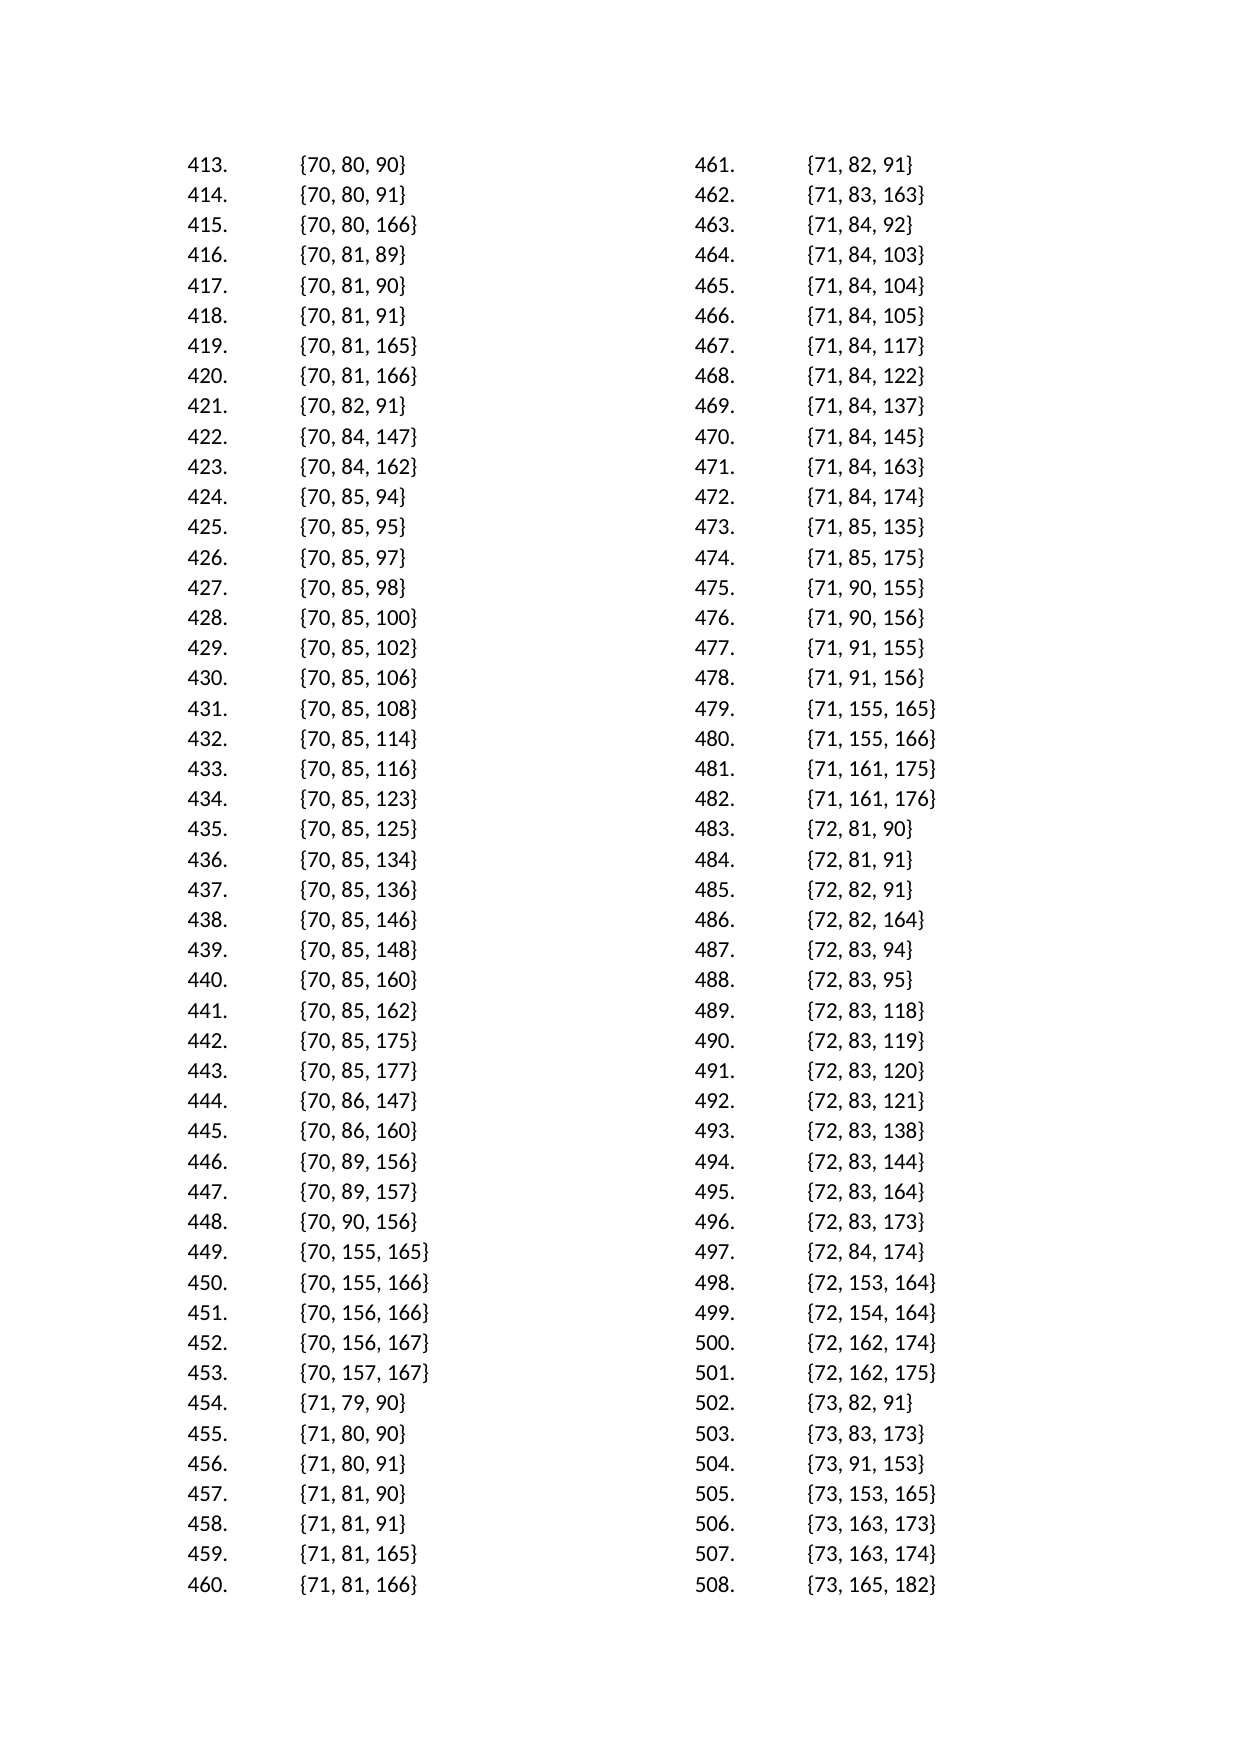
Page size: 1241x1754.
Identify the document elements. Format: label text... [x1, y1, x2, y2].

list {70, 85, 146} [187, 905, 583, 933]
list {70, 155, 165} [187, 1237, 583, 1266]
list {71, 85, 175} [694, 543, 1090, 571]
list {71, 84, 174} [694, 482, 1090, 510]
list {70, 85, 136} [187, 875, 583, 903]
list {70, 85, 116} [187, 754, 583, 782]
list {71, 84, 145} [694, 422, 1090, 450]
list {70, 85, 177} [187, 1056, 583, 1084]
list {70, 80, 90} [187, 150, 583, 178]
list {73, 163, 174} [694, 1539, 1090, 1568]
list {70, 85, 98} [187, 573, 583, 601]
list {70, 85, 94} [187, 482, 583, 510]
list {70, 89, 156} [187, 1147, 583, 1175]
list {70, 85, 123} [187, 784, 583, 812]
list {70, 81, 165} [187, 331, 583, 359]
list {72, 83, 95} [694, 966, 1090, 994]
list {70, 86, 147} [187, 1086, 583, 1114]
list {71, 84, 137} [694, 392, 1090, 420]
list {70, 85, 125} [187, 814, 583, 843]
list {72, 162, 175} [694, 1358, 1090, 1386]
list {72, 83, 94} [694, 935, 1090, 963]
list {70, 90, 156} [187, 1207, 583, 1235]
list {71, 80, 90} [187, 1419, 583, 1447]
list {71, 161, 176} [694, 784, 1090, 812]
list {72, 81, 91} [694, 845, 1090, 873]
list {72, 83, 144} [694, 1147, 1090, 1175]
list {71, 85, 135} [694, 512, 1090, 541]
list {70, 156, 166} [187, 1298, 583, 1326]
list {70, 85, 106} [187, 663, 583, 692]
list {71, 84, 163} [694, 452, 1090, 480]
list {70, 85, 108} [187, 694, 583, 722]
list {70, 81, 90} [187, 271, 583, 299]
list {71, 84, 117} [694, 331, 1090, 359]
list {70, 85, 100} [187, 603, 583, 631]
list {72, 83, 121} [694, 1086, 1090, 1114]
list {71, 161, 175} [694, 754, 1090, 782]
list {71, 82, 91} [694, 150, 1090, 178]
list {70, 81, 89} [187, 241, 583, 269]
list {73, 91, 153} [694, 1449, 1090, 1477]
list {71, 91, 156} [694, 663, 1090, 692]
list {70, 85, 95} [187, 512, 583, 541]
list {73, 83, 173} [694, 1419, 1090, 1447]
list {71, 84, 122} [694, 361, 1090, 389]
list {71, 84, 92} [694, 210, 1090, 238]
list {70, 85, 162} [187, 996, 583, 1024]
list {70, 80, 91} [187, 180, 583, 208]
list {71, 84, 104} [694, 271, 1090, 299]
list {70, 156, 167} [187, 1328, 583, 1356]
list {72, 83, 119} [694, 1026, 1090, 1054]
list {71, 155, 165} [694, 694, 1090, 722]
list {70, 85, 114} [187, 724, 583, 752]
list {70, 84, 147} [187, 422, 583, 450]
list {70, 157, 167} [187, 1358, 583, 1386]
list {70, 85, 134} [187, 845, 583, 873]
list {72, 81, 90} [694, 814, 1090, 843]
list {72, 154, 164} [694, 1298, 1090, 1326]
list {72, 83, 138} [694, 1117, 1090, 1145]
list {71, 83, 163} [694, 180, 1090, 208]
list {70, 85, 148} [187, 935, 583, 963]
list {72, 162, 174} [694, 1328, 1090, 1356]
list {70, 81, 166} [187, 361, 583, 389]
list {72, 84, 174} [694, 1237, 1090, 1266]
list {72, 83, 118} [694, 996, 1090, 1024]
list {72, 153, 164} [694, 1268, 1090, 1296]
list {72, 83, 164} [694, 1177, 1090, 1205]
list {72, 83, 173} [694, 1207, 1090, 1235]
list {70, 85, 160} [187, 966, 583, 994]
list {71, 81, 166} [187, 1570, 583, 1598]
list {72, 82, 91} [694, 875, 1090, 903]
list {70, 80, 166} [187, 210, 583, 238]
list {70, 155, 166} [187, 1268, 583, 1296]
list {71, 80, 91} [187, 1449, 583, 1477]
list {71, 81, 90} [187, 1479, 583, 1507]
list {71, 81, 91} [187, 1509, 583, 1537]
list {71, 84, 103} [694, 241, 1090, 269]
list {70, 81, 91} [187, 301, 583, 329]
list {70, 86, 160} [187, 1117, 583, 1145]
list {71, 79, 90} [187, 1388, 583, 1417]
list {70, 85, 175} [187, 1026, 583, 1054]
list {71, 90, 156} [694, 603, 1090, 631]
list {70, 85, 97} [187, 543, 583, 571]
list {71, 91, 155} [694, 633, 1090, 661]
list {70, 85, 102} [187, 633, 583, 661]
list {71, 81, 165} [187, 1539, 583, 1568]
list {70, 82, 91} [187, 392, 583, 420]
list {71, 84, 105} [694, 301, 1090, 329]
list {73, 163, 173} [694, 1509, 1090, 1537]
list {70, 89, 157} [187, 1177, 583, 1205]
list {73, 165, 182} [694, 1570, 1090, 1598]
list {71, 155, 166} [694, 724, 1090, 752]
list {72, 82, 164} [694, 905, 1090, 933]
list {71, 90, 155} [694, 573, 1090, 601]
list {73, 82, 91} [694, 1388, 1090, 1417]
list {72, 83, 120} [694, 1056, 1090, 1084]
list {70, 84, 162} [187, 452, 583, 480]
list {73, 153, 165} [694, 1479, 1090, 1507]
